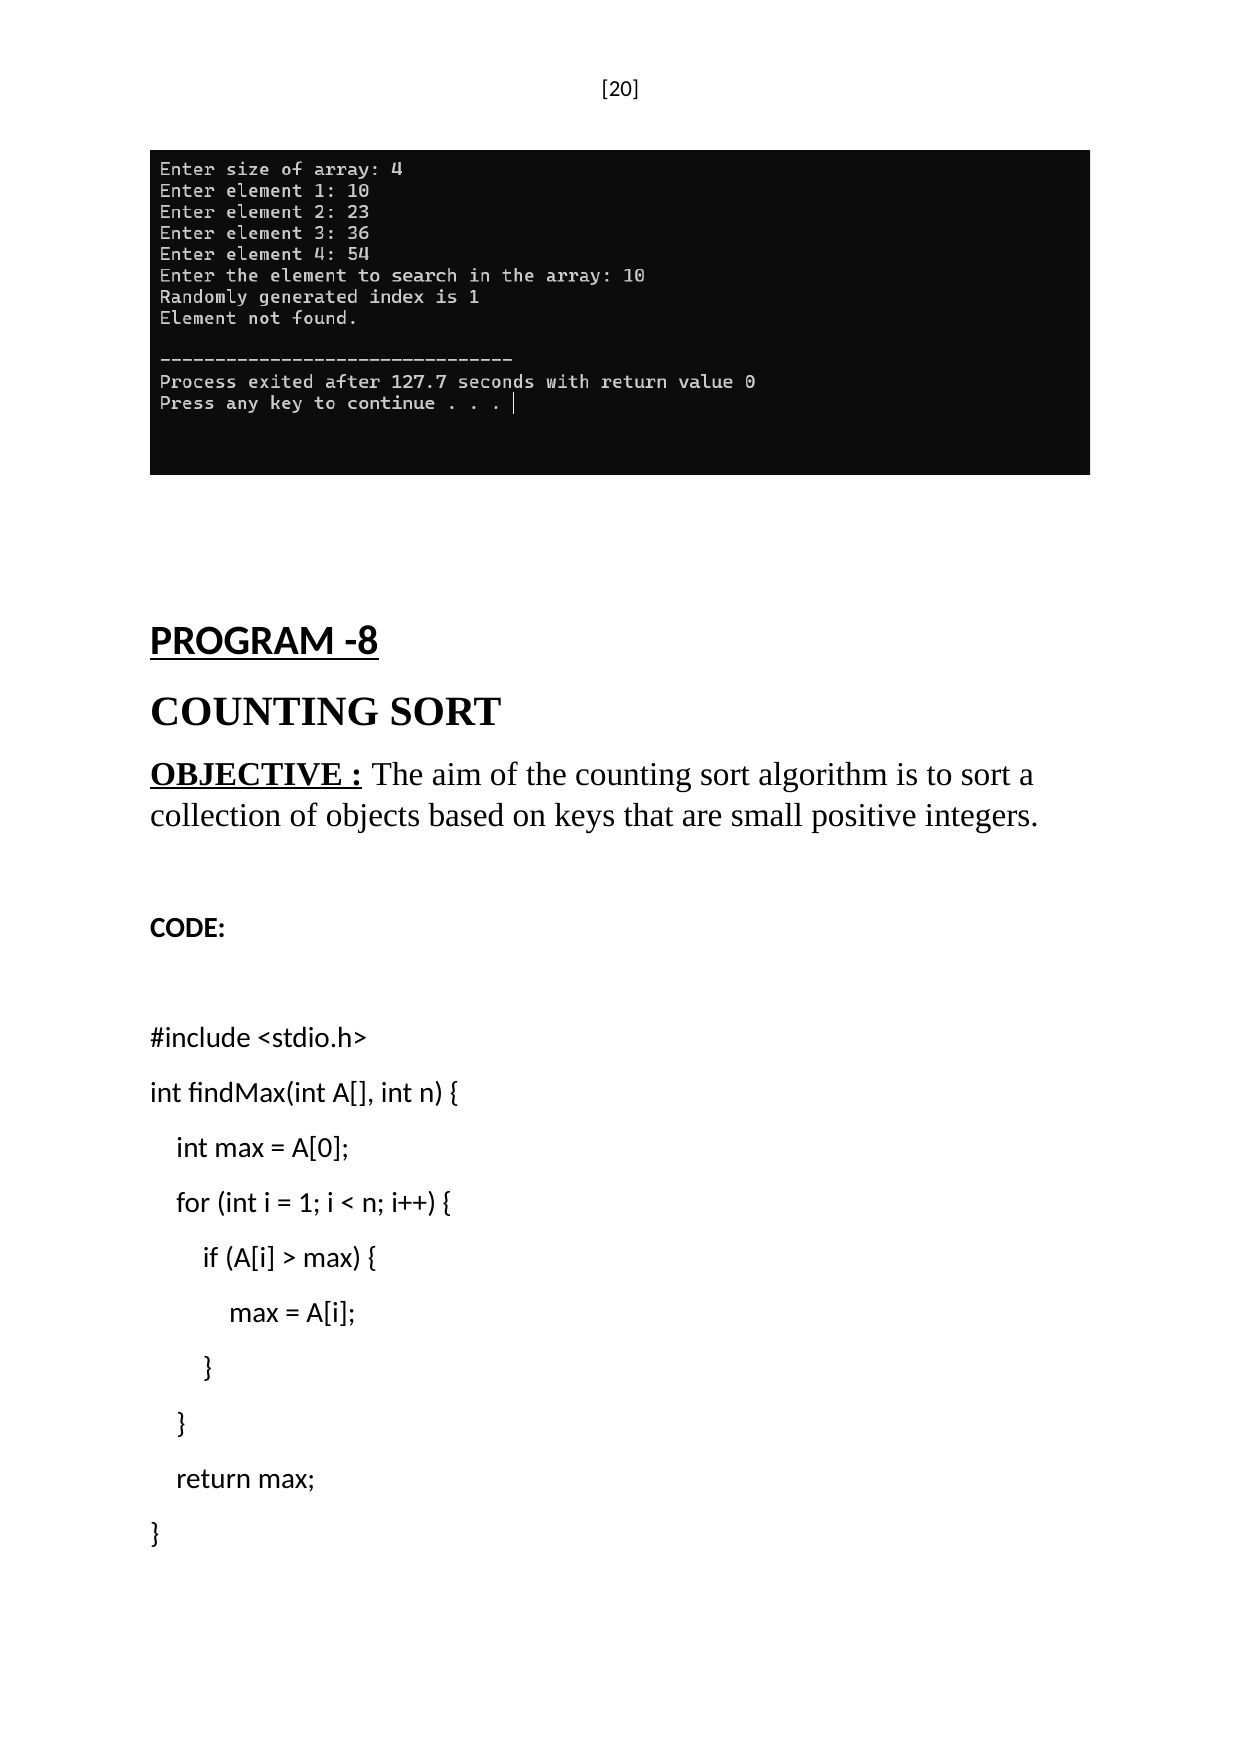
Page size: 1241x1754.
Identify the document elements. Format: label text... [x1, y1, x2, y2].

text CODE: [150, 909, 1090, 944]
text return max; [150, 1460, 1090, 1495]
text int max = A[0]; [150, 1129, 1090, 1165]
text #include <stdio.h> [150, 1019, 1090, 1054]
text COUNTING SORT [150, 686, 1090, 734]
text for (int i = 1; i < n; i++) { [150, 1184, 1090, 1220]
text PROGRAM -8 [150, 614, 1090, 665]
text } [150, 1349, 1090, 1385]
text if (A[i] > max) { [150, 1239, 1090, 1275]
text max = A[i]; [150, 1294, 1090, 1330]
text OBJECTIVE : The aim of the counting sort algorithm is to sort a collection of objects based on keys that are small positive integers. [150, 754, 1090, 834]
text } [150, 1405, 1090, 1440]
text int findMax(int A[], int n) { [150, 1074, 1090, 1110]
picture [150, 150, 1091, 475]
text } [150, 1515, 1090, 1551]
